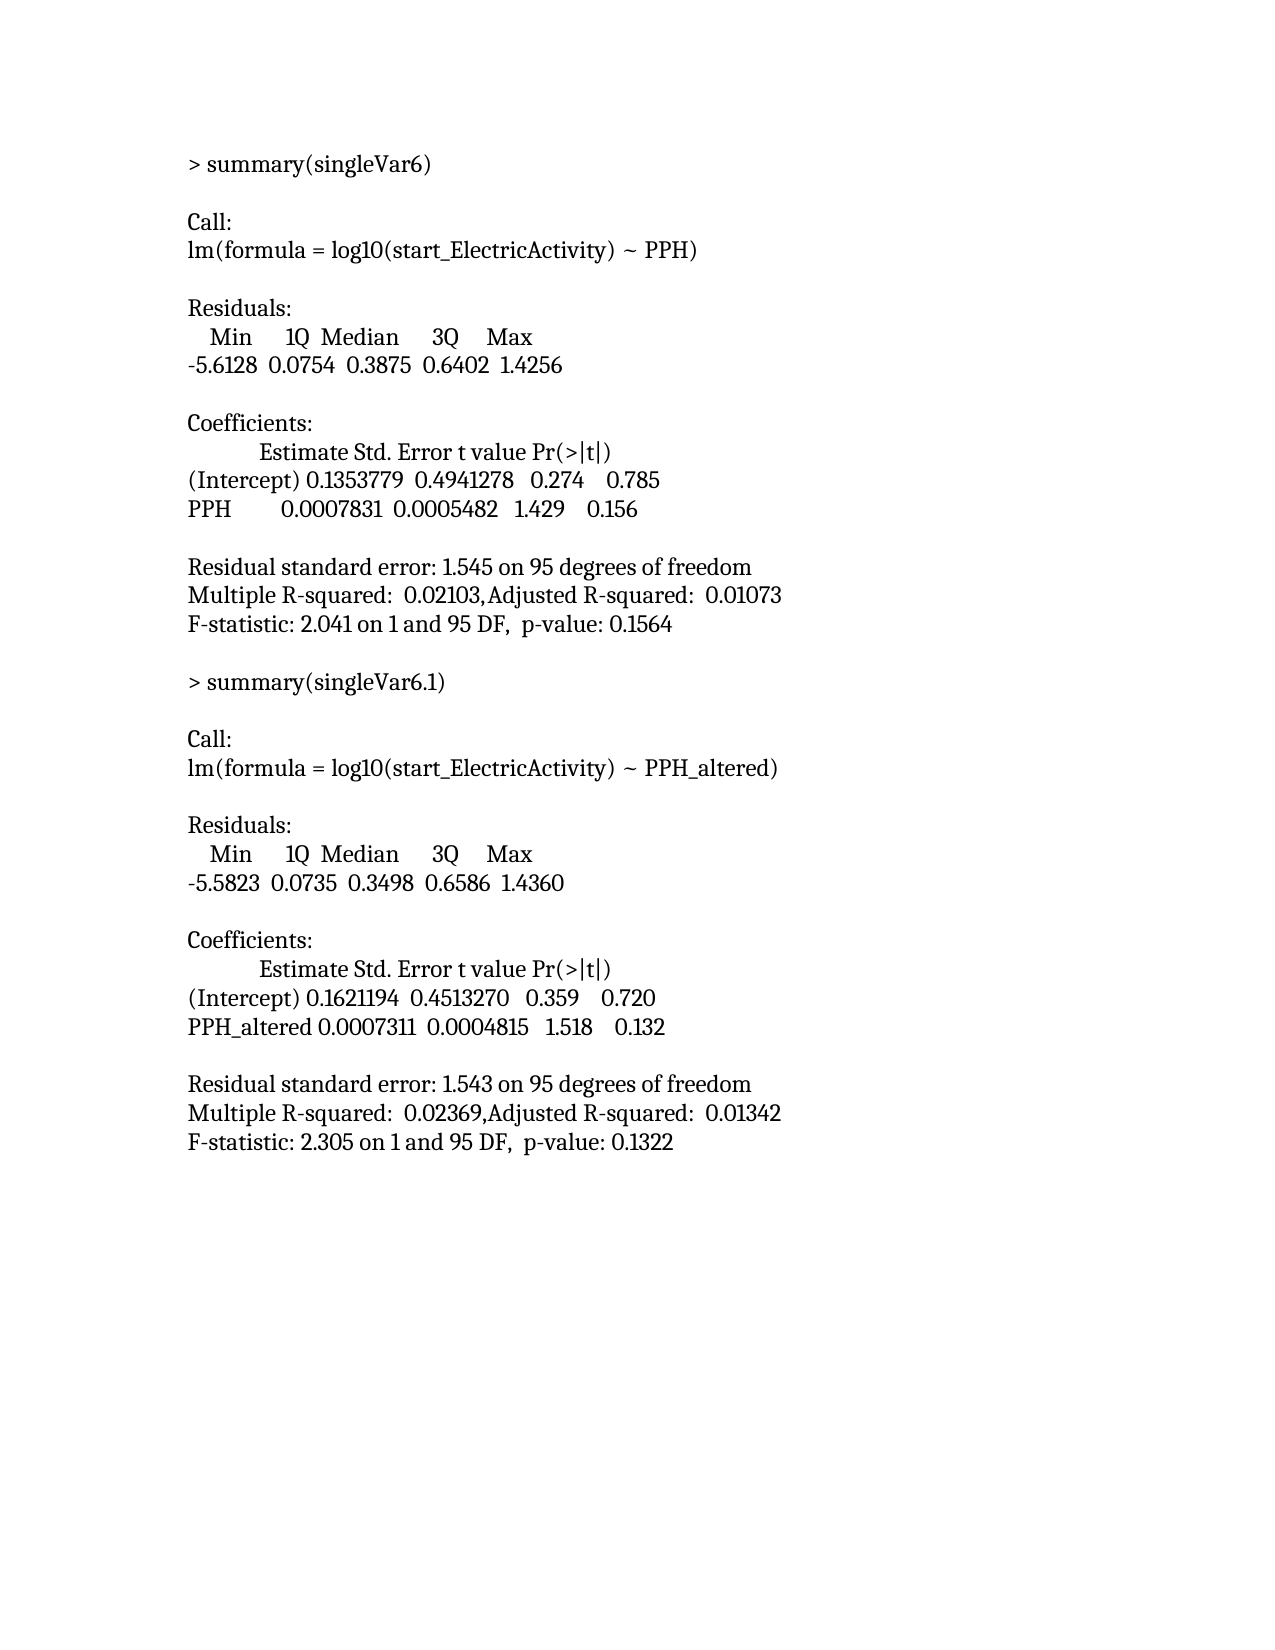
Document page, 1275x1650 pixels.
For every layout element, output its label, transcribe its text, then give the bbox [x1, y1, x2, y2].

text F-statistic: 2.041 on 1 and 95 DF, p-value: 0.1564 [187, 610, 1087, 639]
text Multiple R-squared: 0.02103, Adjusted R-squared: 0.01073 [187, 581, 1087, 610]
text -5.5823 0.0735 0.3498 0.6586 1.4360 [187, 869, 1087, 897]
text Min 1Q Median 3Q Max [187, 322, 1087, 351]
text (Intercept) 0.1621194 0.4513270 0.359 0.720 [187, 984, 1087, 1012]
text Estimate Std. Error t value Pr(>|t|) [187, 437, 1087, 466]
text F-statistic: 2.305 on 1 and 95 DF, p-value: 0.1322 [187, 1127, 1087, 1156]
text Residuals: [187, 294, 1087, 322]
text Residuals: [187, 811, 1087, 840]
text Residual standard error: 1.543 on 95 degrees of freedom [187, 1070, 1087, 1099]
text Coefficients: [187, 926, 1087, 955]
text > summary(singleVar6.1) [187, 667, 1087, 696]
text Coefficients: [187, 409, 1087, 437]
text -5.6128 0.0754 0.3875 0.6402 1.4256 [187, 351, 1087, 380]
text Residual standard error: 1.545 on 95 degrees of freedom [187, 552, 1087, 581]
text Min 1Q Median 3Q Max [187, 840, 1087, 869]
text (Intercept) 0.1353779 0.4941278 0.274 0.785 [187, 466, 1087, 495]
text lm(formula = log10(start_ElectricActivity) ~ PPH_altered) [187, 754, 1087, 782]
text PPH 0.0007831 0.0005482 1.429 0.156 [187, 495, 1087, 524]
text Call: [187, 207, 1087, 236]
text PPH_altered 0.0007311 0.0004815 1.518 0.132 [187, 1012, 1087, 1041]
text Estimate Std. Error t value Pr(>|t|) [187, 955, 1087, 984]
text > summary(singleVar6) [187, 150, 1087, 179]
text lm(formula = log10(start_ElectricActivity) ~ PPH) [187, 236, 1087, 265]
text Call: [187, 725, 1087, 754]
text Multiple R-squared: 0.02369, Adjusted R-squared: 0.01342 [187, 1099, 1087, 1127]
